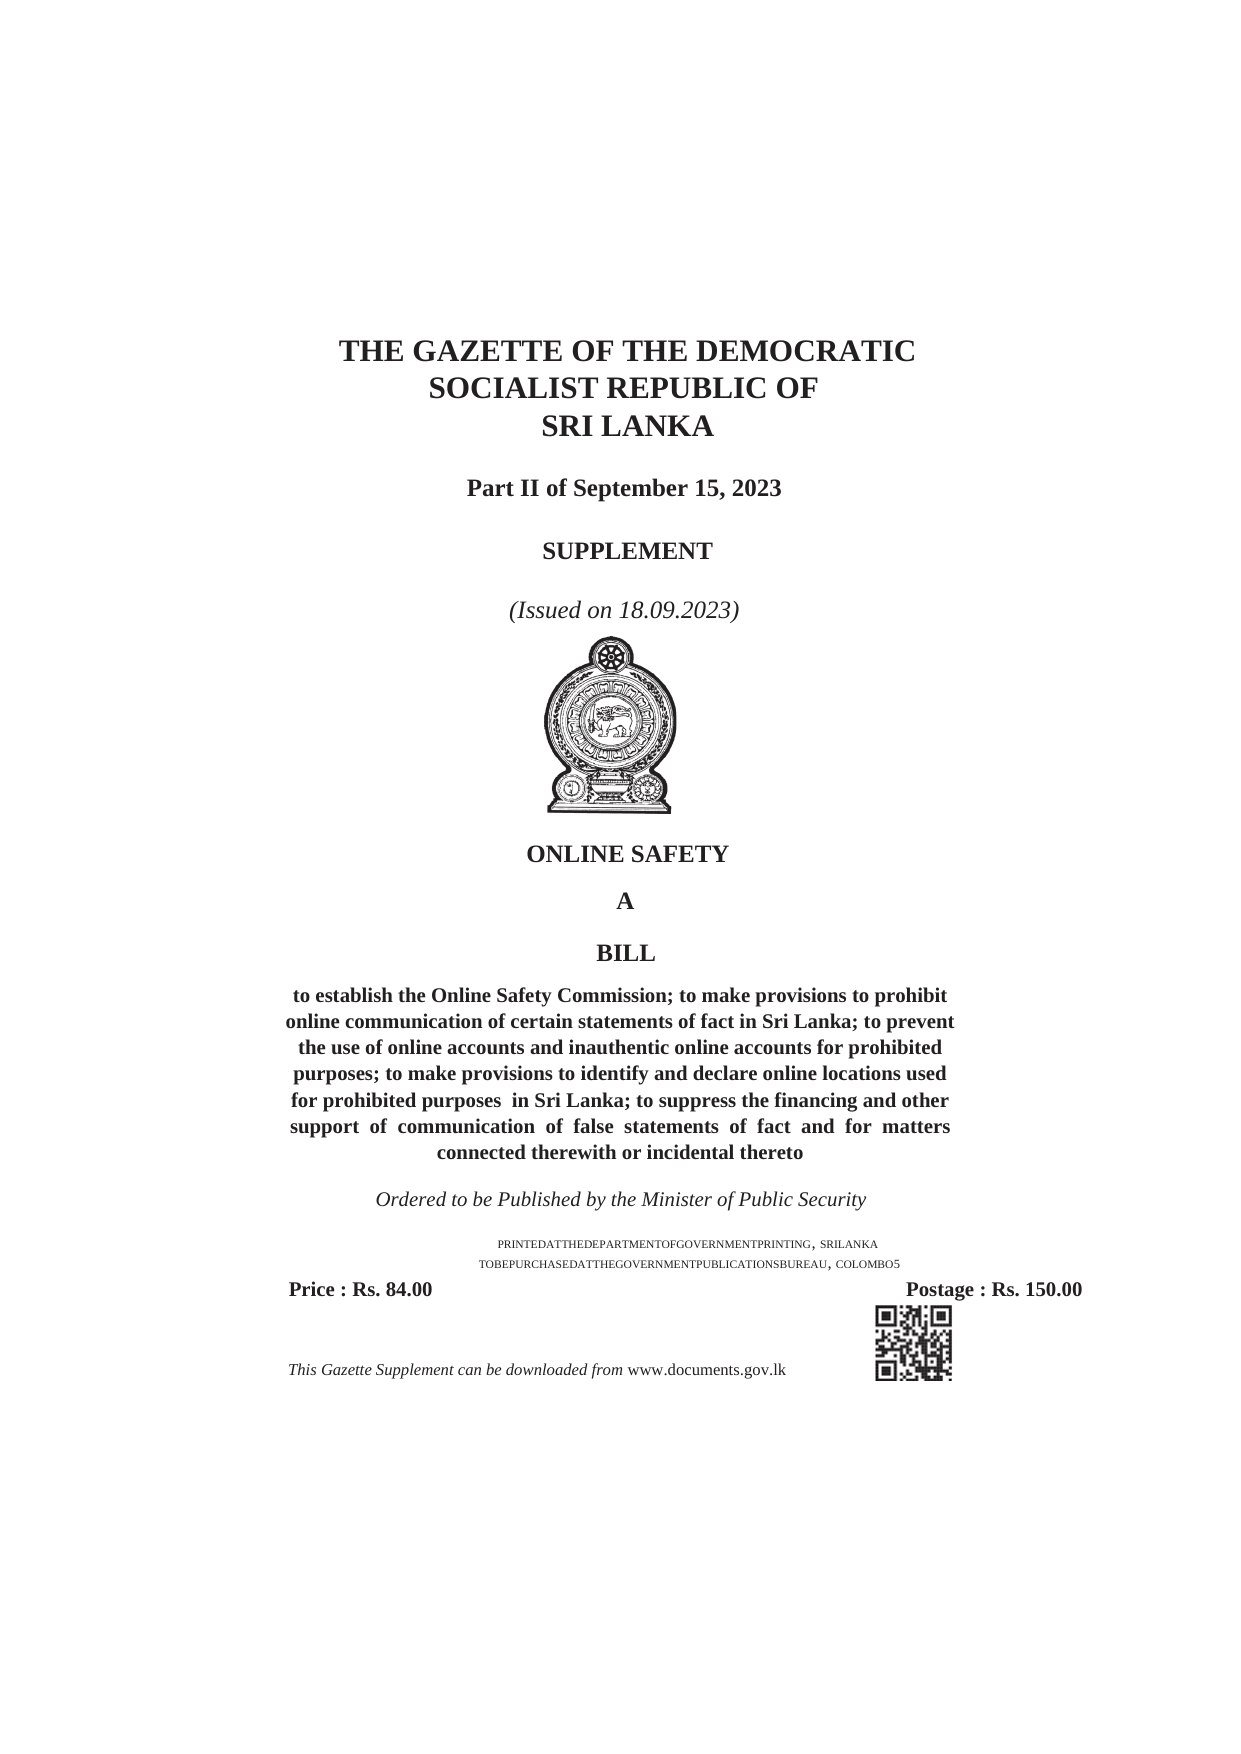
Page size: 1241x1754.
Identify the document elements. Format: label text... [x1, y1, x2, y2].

text Ordered to be Published by the Minister of Public Security [375, 1186, 1090, 1212]
table_cell This Gazette Supplement can be downloaded from www.documents.gov.lk [212, 1302, 838, 1381]
picture [544, 636, 677, 814]
text THE GAZETTE OF THE DEMOCRATIC SOCIALIST REPUBLIC OF SRI LANKA [330, 331, 925, 444]
table_header PRINTEDATTHEDEPARTMENTOFGOVERNMENTPRINTING, SRILANKA TOBEPURCHASEDATTHEGOVERNMENTPUBLICATIONSBUREAU, COLOMBO5 [212, 1226, 1151, 1273]
text to establish the Online Safety Commission; to make provisions to prohibit online communication of certain statements of fact in Sri Lanka; to prevent the use of online accounts and inauthentic online accounts for prohibited purposes; to make provisions to identify and declare online locations used for prohibited purposes in Sri Lanka; to suppress the financing and other support of communication of false statements of fact and for matters connected therewith or incidental thereto [285, 981, 955, 1165]
text ONLINE SAFETY [150, 834, 729, 869]
text A [150, 881, 634, 916]
picture [875, 1303, 954, 1381]
table_cell [838, 1302, 1151, 1381]
text (Issued on 18.09.2023) [150, 594, 739, 625]
text Part II of September 15, 2023 [150, 469, 782, 503]
text BILL [150, 933, 656, 968]
table_cell Price : Rs. 84.00 [212, 1273, 525, 1302]
table_cell Postage : Rs. 150.00 [525, 1273, 1151, 1302]
text SUPPLEMENT [150, 531, 713, 566]
